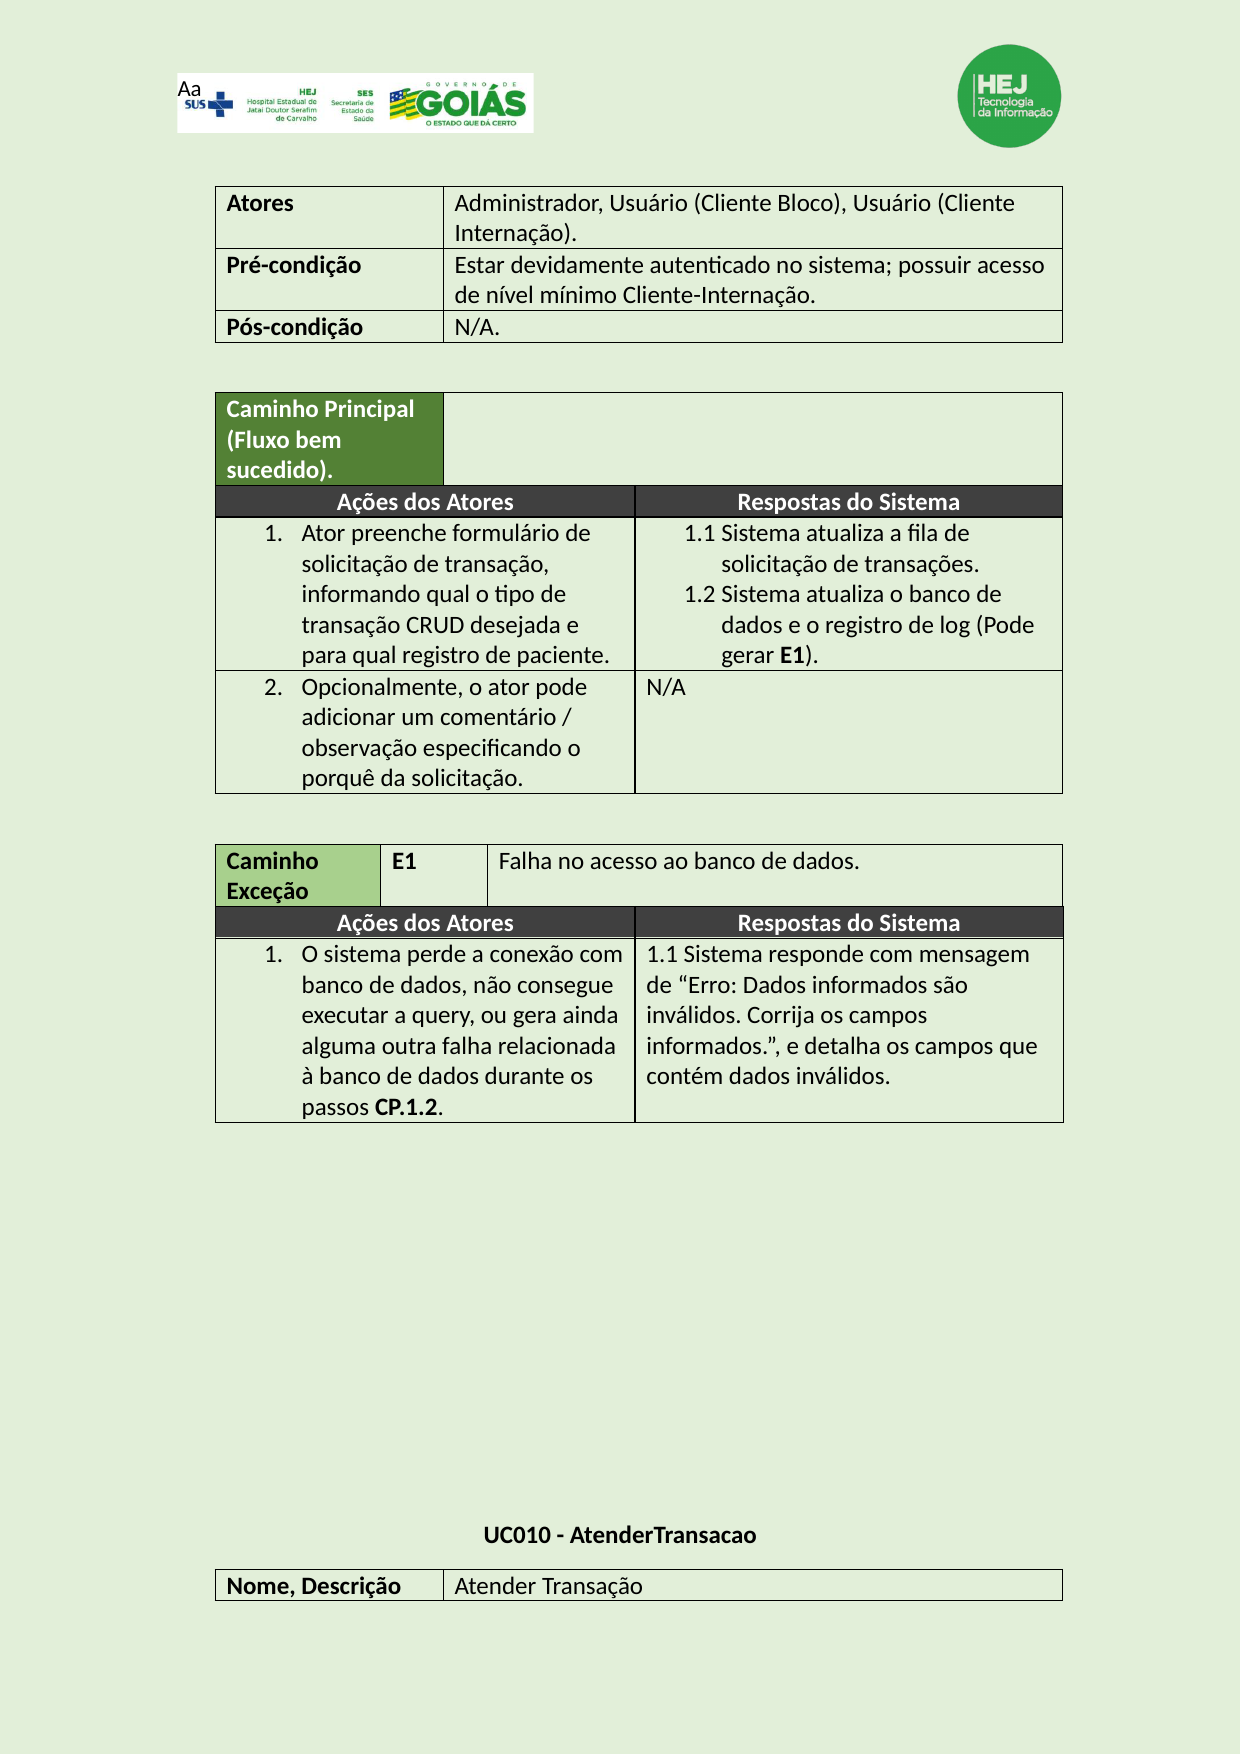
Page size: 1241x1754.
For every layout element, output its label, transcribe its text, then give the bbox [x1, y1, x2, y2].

table_cell Ações dos Atores [216, 907, 634, 937]
table_header Caminho Exceção [216, 845, 380, 906]
table_header Falha no acesso ao banco de dados. [488, 845, 1062, 906]
table_cell Respostas do Sistema [636, 907, 1063, 937]
table_cell Administrador, Usuário (Cliente Bloco), Usuário (Cliente Internação). [444, 187, 1062, 248]
table_cell O sistema perde a conexão com banco de dados, não consegue executar a query, ou gera ainda alguma outra falha relacionada à banco de dados durante os passos CP.1.2. [216, 939, 634, 1122]
text UC010 - AtenderTransacao [177, 1519, 1063, 1550]
picture [954, 43, 1063, 149]
table_cell N/A. [444, 311, 1062, 342]
table_cell Pós-condição [216, 311, 443, 342]
table_cell N/A [636, 671, 1062, 793]
table_cell Sistema atualiza a fila de solicitação de transações. Sistema atualiza o banco de dados e o registro de log (Pode gerar E1). [636, 518, 1062, 670]
table_header Nome, Descrição [216, 1570, 443, 1600]
table_cell 1.1 Sistema responde com mensagem de “Erro: Dados informados são inválidos. Corrija os campos informados.”, e detalha os campos que contém dados inválidos. [636, 939, 1063, 1122]
table_cell Pré-condição [216, 249, 443, 310]
table_cell Ator preenche formulário de solicitação de transação, informando qual o tipo de transação CRUD desejada e para qual registro de paciente. [216, 518, 634, 670]
table_header Atender Transação [444, 1570, 1062, 1600]
table_header E1 [381, 845, 487, 906]
table_cell Atores [216, 187, 443, 248]
table_cell Ações dos Atores [216, 486, 634, 516]
table_cell Estar devidamente autenticado no sistema; possuir acesso de nível mínimo Cliente-Internação. [444, 249, 1062, 310]
table_cell Respostas do Sistema [636, 486, 1062, 516]
table_cell Opcionalmente, o ator pode adicionar um comentário / observação especificando o porquê da solicitação. [216, 671, 634, 793]
table_header [444, 393, 1062, 485]
table_header Caminho Principal (Fluxo bem sucedido). [216, 393, 443, 485]
